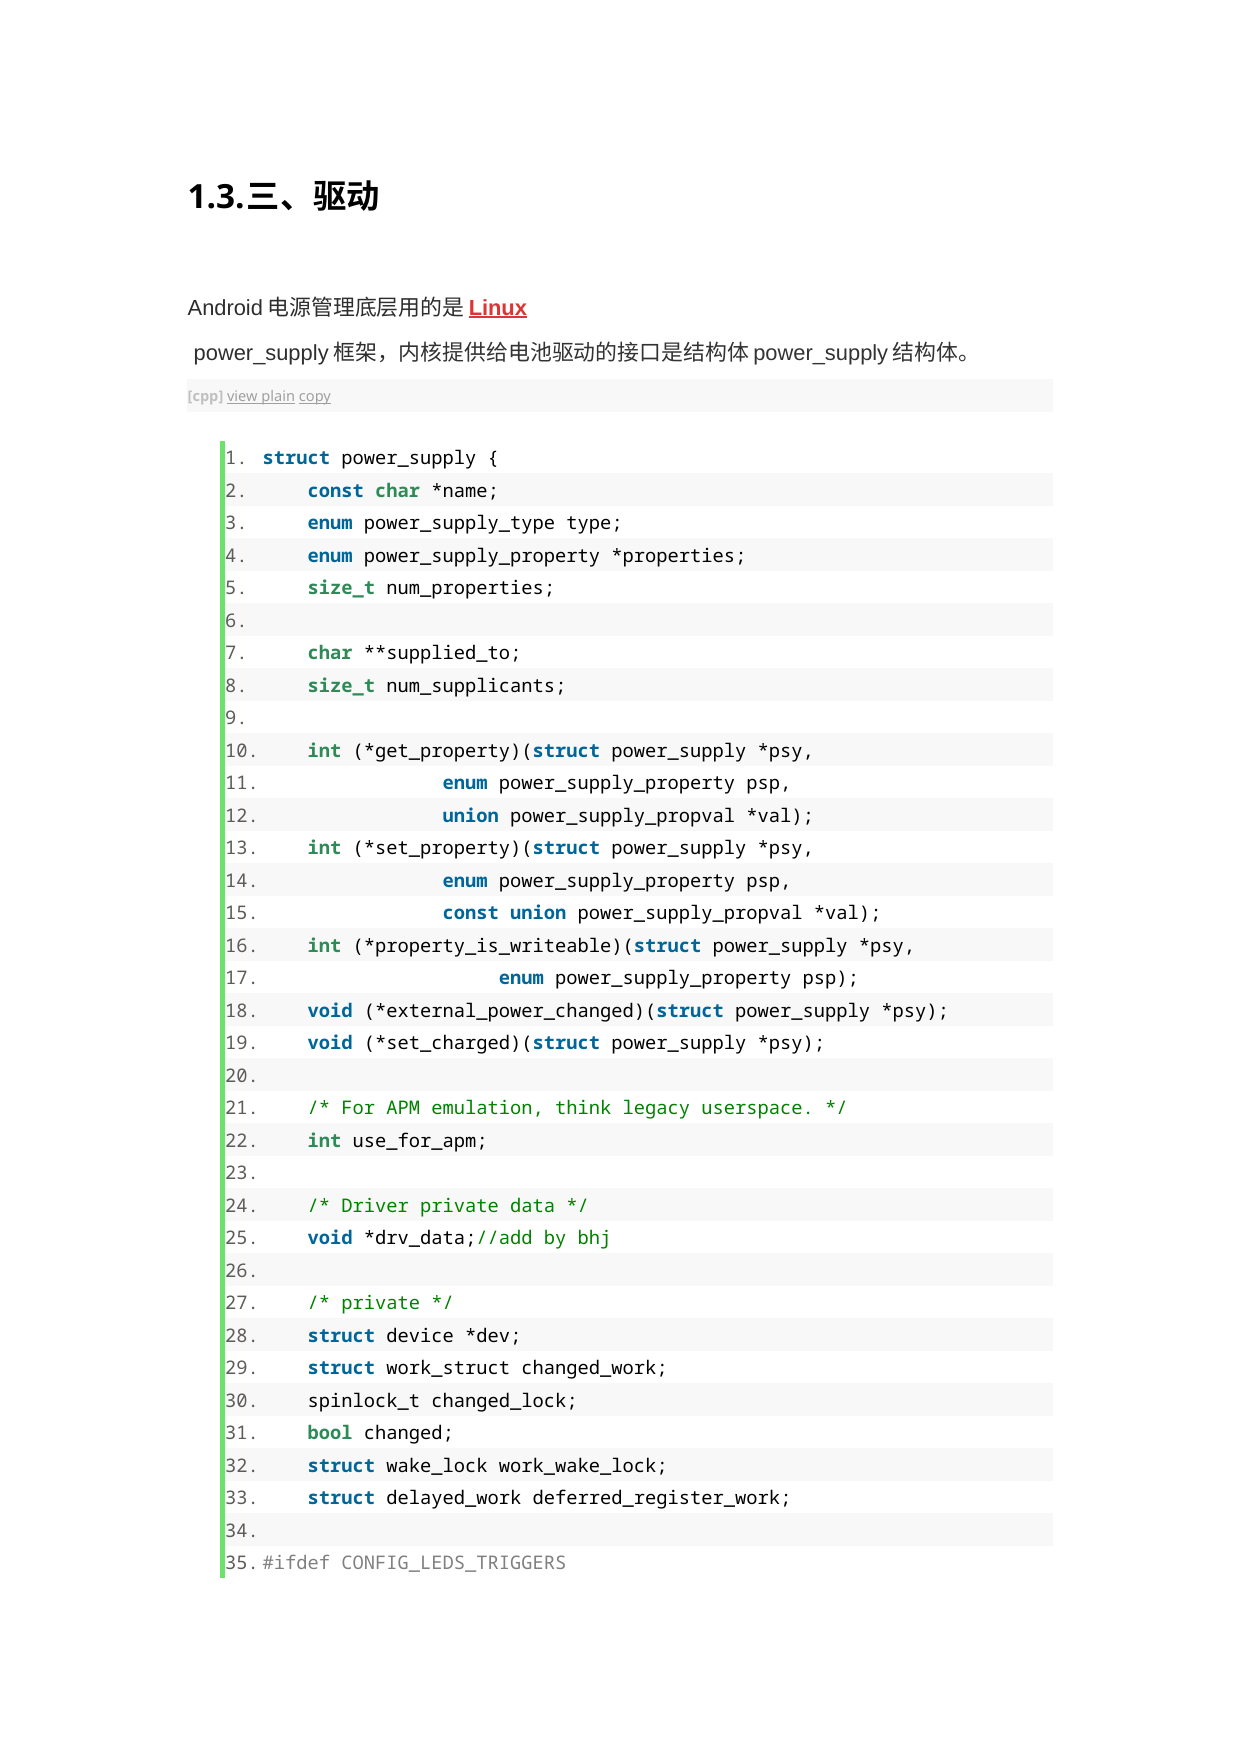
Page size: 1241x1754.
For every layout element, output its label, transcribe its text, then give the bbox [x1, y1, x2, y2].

list int (*property_is_writeable)(struct power_supply *psy, [225, 928, 1053, 961]
list const char *name; [225, 473, 1053, 506]
list int (*set_property)(struct power_supply *psy, [225, 831, 1053, 863]
list char **supplied_to; [225, 636, 1053, 668]
list struct power_supply { [225, 441, 1053, 473]
list /* Driver private data */ [225, 1188, 1053, 1221]
list int use_for_apm; [225, 1123, 1053, 1156]
text Android电源管理底层用的是Linux [187, 289, 1053, 322]
list struct wake_lock work_wake_lock; [225, 1448, 1053, 1481]
list union power_supply_propval *val); [225, 798, 1053, 831]
list struct device *dev; [225, 1318, 1053, 1351]
list bool changed; [225, 1416, 1053, 1448]
text [cpp] view plain copy [187, 379, 1053, 412]
list spinlock_t changed_lock; [225, 1383, 1053, 1416]
text power_supply框架，内核提供给电池驱动的接口是结构体power_supply结构体。 [187, 334, 1053, 367]
list int (*get_property)(struct power_supply *psy, [225, 733, 1053, 766]
list enum power_supply_type type; [225, 506, 1053, 538]
list enum power_supply_property psp); [225, 961, 1053, 993]
list enum power_supply_property psp, [225, 863, 1053, 896]
list void (*external_power_changed)(struct power_supply *psy); [225, 993, 1053, 1026]
list struct delayed_work deferred_register_work; [225, 1481, 1053, 1513]
list size_t num_supplicants; [225, 668, 1053, 701]
list struct work_struct changed_work; [225, 1351, 1053, 1383]
list enum power_supply_property *properties; [225, 538, 1053, 571]
list const union power_supply_propval *val); [225, 896, 1053, 928]
subtitle 三、驱动 [187, 162, 1053, 227]
list void (*set_charged)(struct power_supply *psy); [225, 1026, 1053, 1058]
list #ifdef CONFIG_LEDS_TRIGGERS [225, 1546, 1053, 1578]
list void *drv_data;//add by bhj [225, 1221, 1053, 1253]
list /* For APM emulation, think legacy userspace. */ [225, 1091, 1053, 1123]
list /* private */ [225, 1286, 1053, 1318]
list enum power_supply_property psp, [225, 766, 1053, 798]
list size_t num_properties; [225, 571, 1053, 603]
